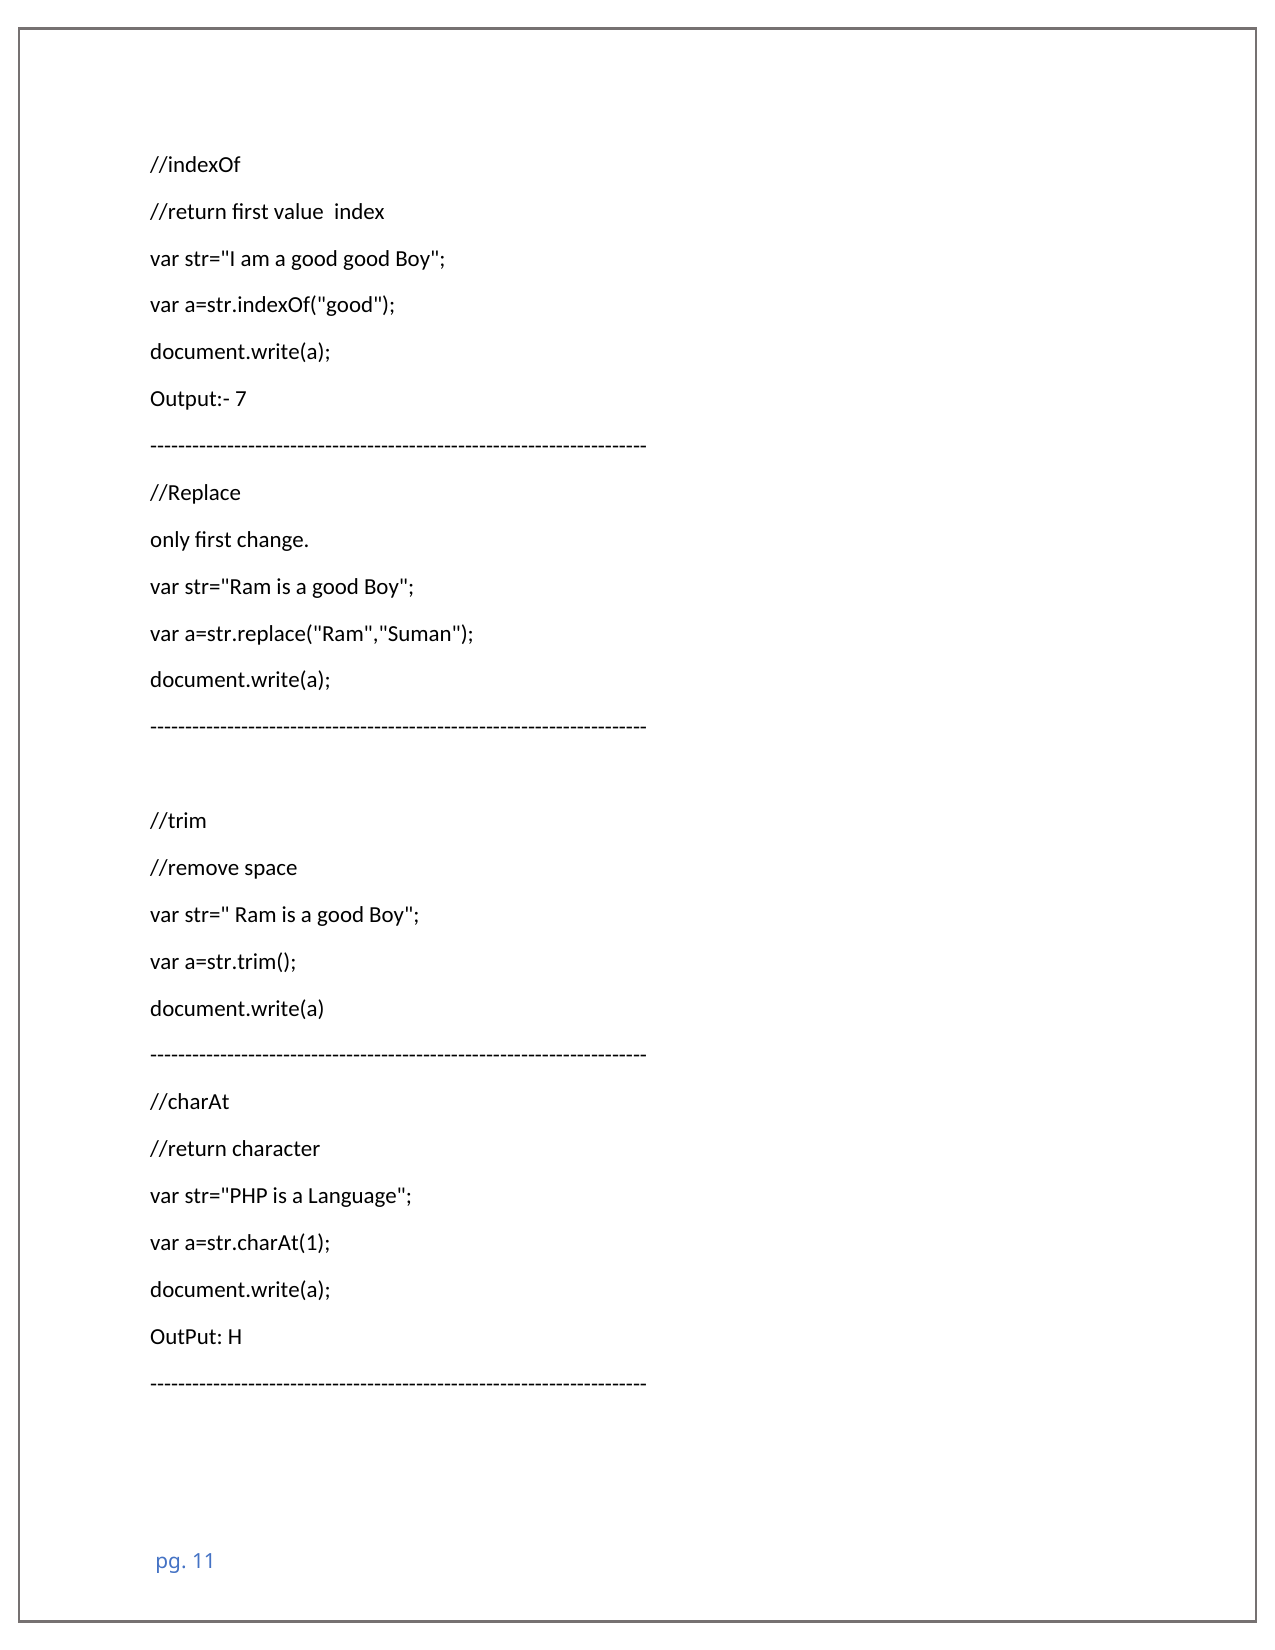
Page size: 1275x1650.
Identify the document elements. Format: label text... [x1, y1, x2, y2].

text only first change. [150, 525, 1125, 553]
text //remove space [150, 853, 1125, 881]
text //charAt [150, 1087, 1125, 1116]
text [150, 1369, 1125, 1397]
text var a=str.trim(); [150, 947, 1125, 975]
text var str=" Ram is a good Boy"; [150, 900, 1125, 928]
text var str="Ram is a good Boy"; [150, 572, 1125, 600]
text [150, 431, 1125, 459]
text var a=str.replace("Ram","Suman"); [150, 619, 1125, 647]
text //return character [150, 1134, 1125, 1162]
text //Replace [150, 478, 1125, 506]
text //indexOf [150, 150, 1125, 178]
text Output:- 7 [150, 384, 1125, 412]
text document.write(a) [150, 994, 1125, 1022]
text ----------------------------------------------------------------------- [150, 712, 1125, 741]
text var str="PHP is a Language"; [150, 1181, 1125, 1209]
text document.write(a); [150, 666, 1125, 694]
text var str="I am a good good Boy"; [150, 244, 1125, 272]
text //trim [150, 806, 1125, 834]
text document.write(a); [150, 337, 1125, 366]
text OutPut: H [150, 1322, 1125, 1350]
text document.write(a); [150, 1275, 1125, 1303]
text //return first value index [150, 197, 1125, 225]
text ----------------------------------------------------------------------- [150, 1041, 1125, 1069]
text var a=str.charAt(1); [150, 1228, 1125, 1256]
text var a=str.indexOf("good"); [150, 291, 1125, 319]
